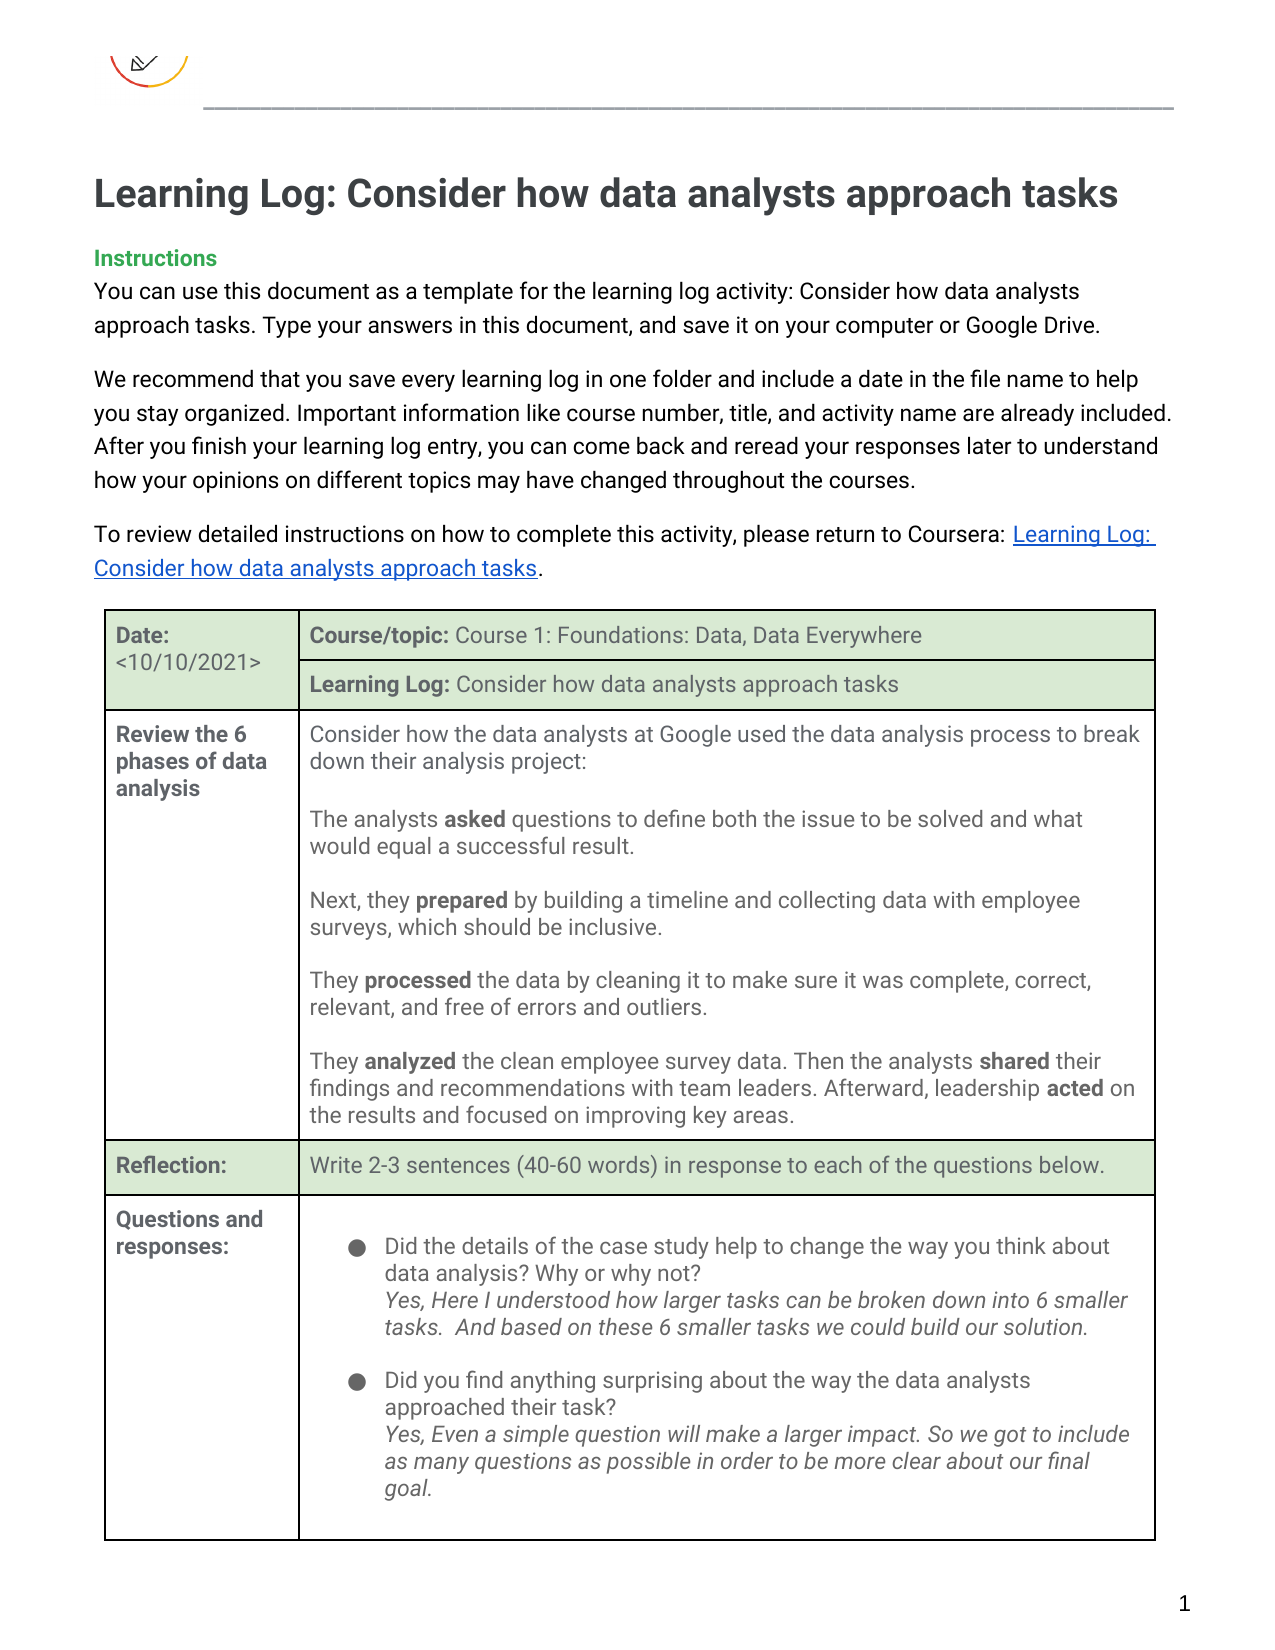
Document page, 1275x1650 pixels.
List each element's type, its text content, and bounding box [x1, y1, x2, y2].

table_cell Write 2-3 sentences (40-60 words) in response to each of the questions below. [300, 1141, 1154, 1194]
table_cell Reflection: [106, 1141, 298, 1194]
table_header Course/topic: Course 1: Foundations: Data, Data Everywhere [300, 611, 1154, 659]
text We recommend that you save every learning log in one folder and include a date in the file name to help you stay organized. Important information like course number, title, and activity name are already included. After you finish your learning log entry, you can come back and reread your responses later to understand how your opinions on different topics may have changed throughout the courses. [94, 366, 1181, 494]
text To review detailed instructions on how to complete this activity, please return to Coursera: Learning Log: Consider how data analysts approach tasks. [94, 521, 1181, 582]
table_cell Consider how the data analysts at Google used the data analysis process to break down their analysis project: The analysts asked questions to define both the issue to be solved and what would equal a successful result. Next, they prepared by building a timeline and collecting data with employee surveys, which should be inclusive. They processed the data by cleaning it to make sure it was complete, correct, relevant, and free of errors and outliers. They analyzed the clean employee survey data. Then the analysts shared their findings and recommendations with team leaders. Afterward, leadership acted on the results and focused on improving key areas. [300, 711, 1154, 1139]
text Instructions You can use this document as a template for the learning log activity: Consider how data analysts approach tasks. Type your answers in this document, and save it on your computer or Google Drive. [94, 245, 1181, 339]
text Learning Log: Consider how data analysts approach tasks [94, 171, 1181, 217]
table_cell Learning Log: Consider how data analysts approach tasks [300, 661, 1154, 709]
picture [93, 56, 204, 106]
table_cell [300, 1196, 1154, 1539]
table_cell Review the 6 phases of data analysis [106, 711, 298, 1139]
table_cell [106, 1196, 298, 1539]
table_header Date: <10/10/2021> [106, 611, 298, 709]
